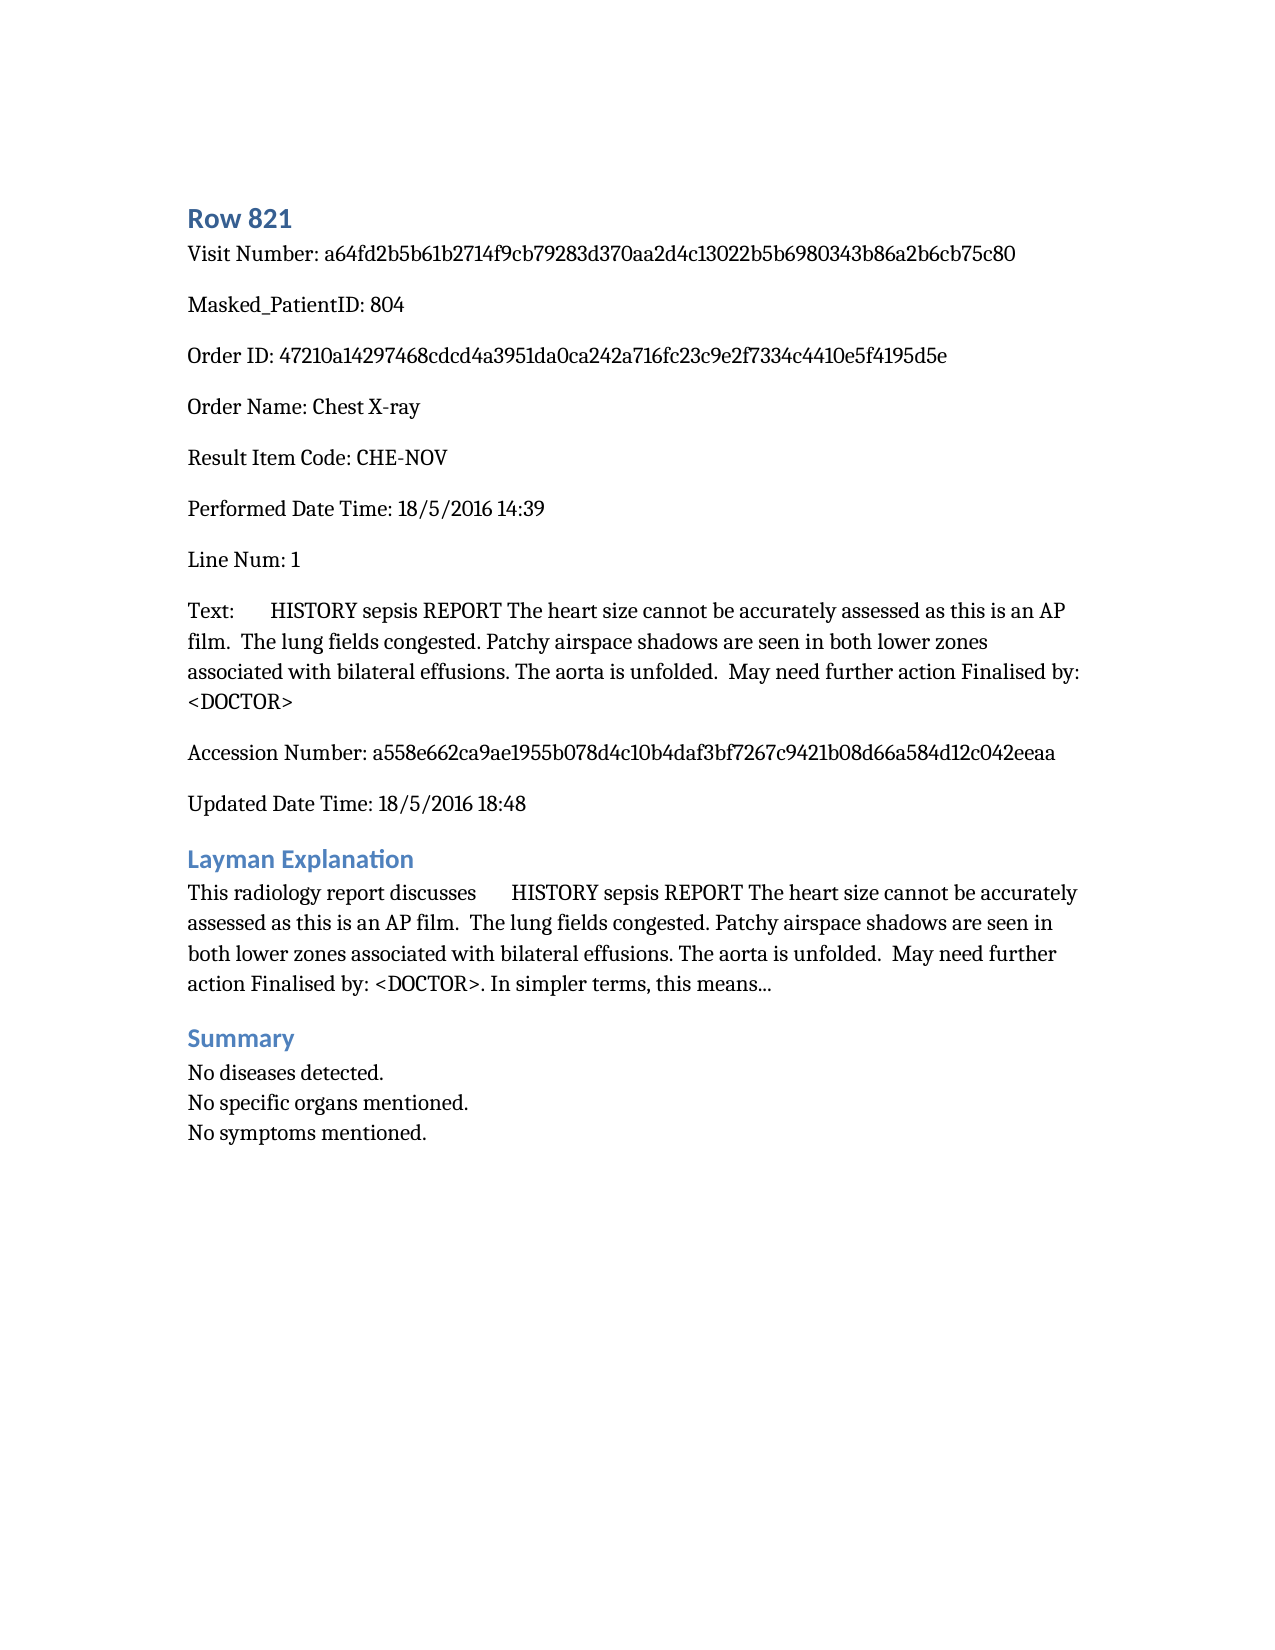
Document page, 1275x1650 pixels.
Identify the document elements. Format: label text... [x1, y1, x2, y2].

text Text: HISTORY sepsis REPORT The heart size cannot be accurately assessed as this is an AP film. The lung fields congested. Patchy airspace shadows are seen in both lower zones associated with bilateral effusions. The aorta is unfolded. May need further action Finalised by: <DOCTOR> [187, 598, 1087, 715]
text No diseases detected. No specific organs mentioned. No symptoms mentioned. [187, 1059, 1087, 1146]
text Result Item Code: CHE-NOV [187, 445, 1087, 471]
text Order Name: Chest X-ray [187, 394, 1087, 420]
subtitle Layman Explanation [187, 842, 1087, 875]
text Updated Date Time: 18/5/2016 18:48 [187, 791, 1087, 817]
subtitle Row 821 [187, 200, 1087, 236]
text Accession Number: a558e662ca9ae1955b078d4c10b4daf3bf7267c9421b08d66a584d12c042eeaa [187, 740, 1087, 766]
text This radiology report discusses HISTORY sepsis REPORT The heart size cannot be accurately assessed as this is an AP film. The lung fields congested. Patchy airspace shadows are seen in both lower zones associated with bilateral effusions. The aorta is unfolded. May need further action Finalised by: <DOCTOR>. In simpler terms, this means... [187, 880, 1087, 997]
text Visit Number: a64fd2b5b61b2714f9cb79283d370aa2d4c13022b5b6980343b86a2b6cb75c80 [187, 241, 1087, 267]
text Masked_PatientID: 804 [187, 292, 1087, 318]
text Line Num: 1 [187, 547, 1087, 573]
text Performed Date Time: 18/5/2016 14:39 [187, 496, 1087, 522]
subtitle Summary [187, 1022, 1087, 1054]
text Order ID: 47210a14297468cdcd4a3951da0ca242a716fc23c9e2f7334c4410e5f4195d5e [187, 343, 1087, 369]
